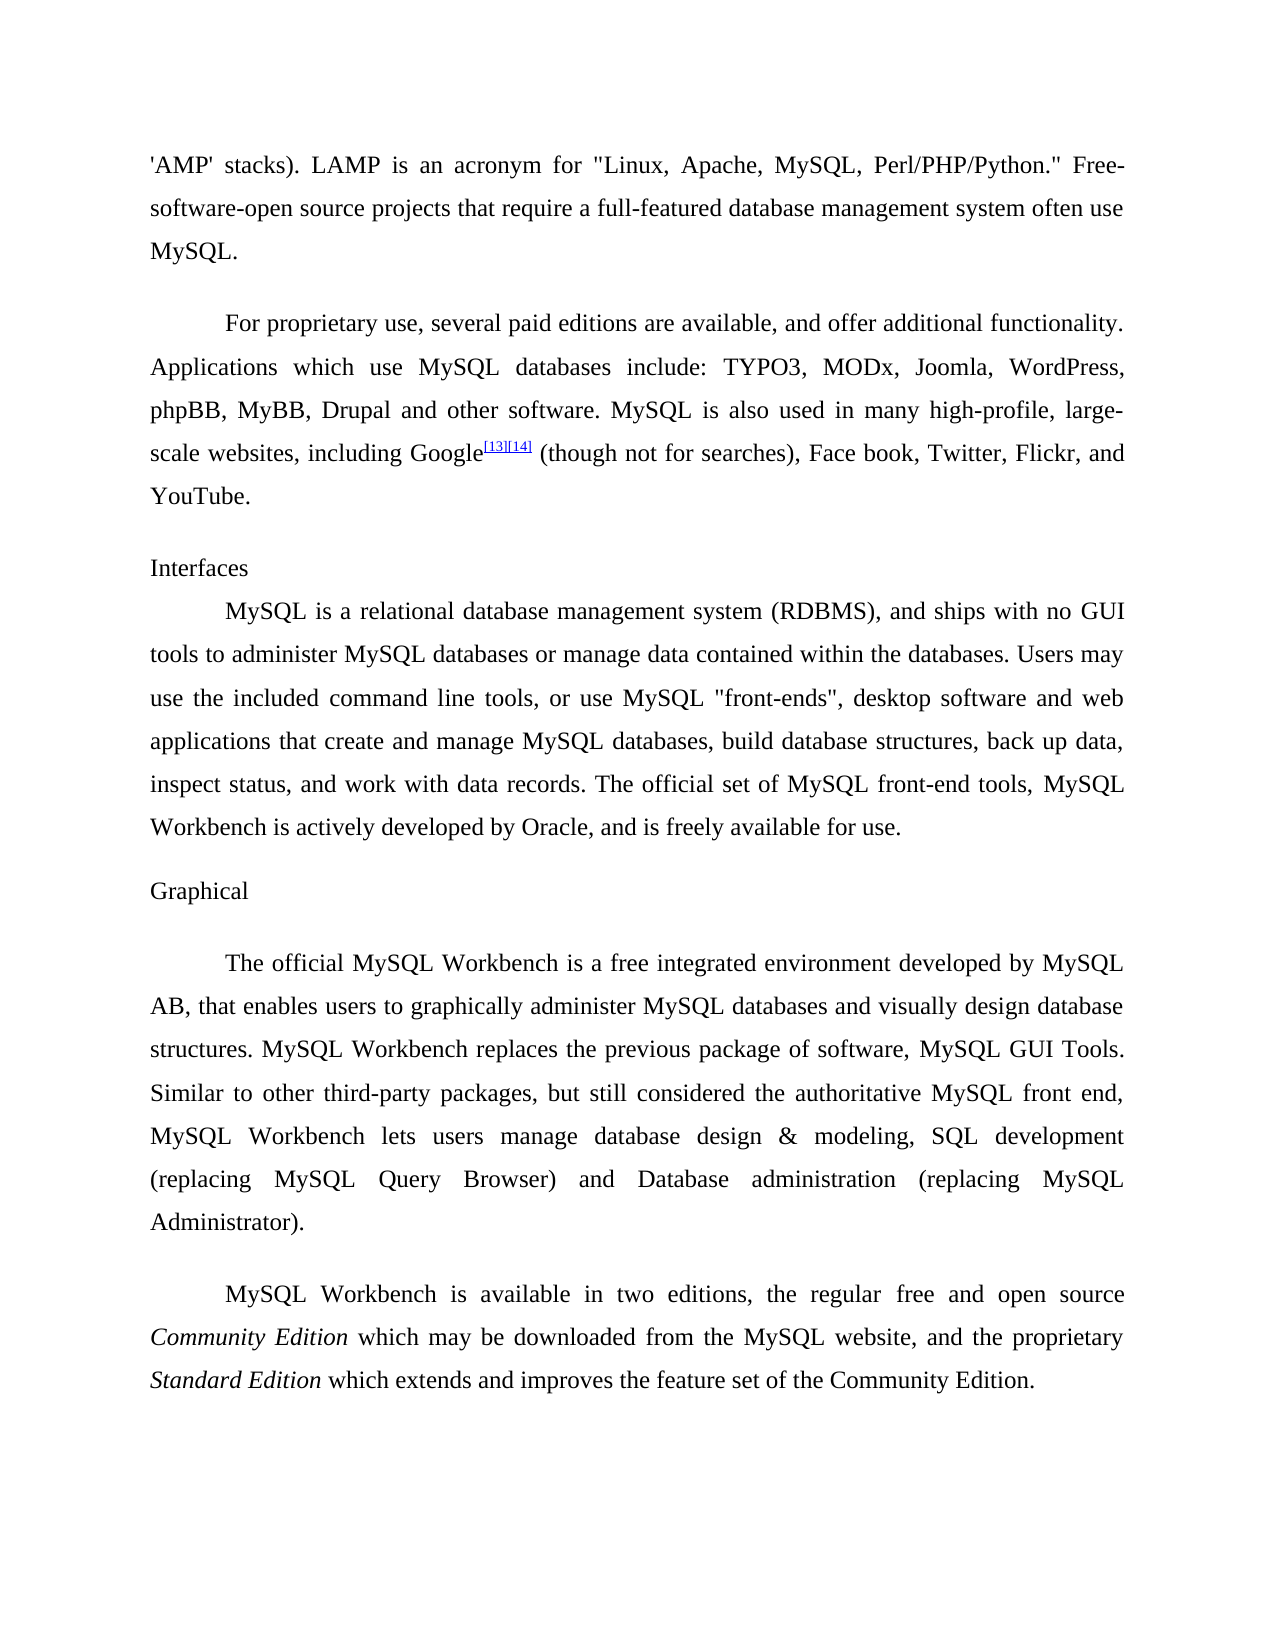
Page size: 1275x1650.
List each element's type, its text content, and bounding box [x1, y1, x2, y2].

text For proprietary use, several paid editions are available, and offer additional functionality. Applications which use MySQL databases include: TYPO3, MODx, Joomla, WordPress, phpBB, MyBB, Drupal and other software. MySQL is also used in many high-profile, large-scale websites, including Google[13][14] (though not for searches), Face book, Twitter, Flickr, and YouTube. [150, 308, 1125, 510]
text MySQL is a relational database management system (RDBMS), and ships with no GUI tools to administer MySQL databases or manage data contained within the databases. Users may use the included command line tools, or use MySQL "front-ends", desktop software and web applications that create and manage MySQL databases, build database structures, back up data, inspect status, and work with data records. The official set of MySQL front-end tools, MySQL Workbench is actively developed by Oracle, and is freely available for use. [150, 596, 1125, 841]
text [150, 150, 1125, 265]
text MySQL Workbench is available in two editions, the regular free and open source Community Edition which may be downloaded from the MySQL website, and the proprietary Standard Edition which extends and improves the feature set of the Community Edition. [150, 1279, 1125, 1394]
text The official MySQL Workbench is a free integrated environment developed by MySQL AB, that enables users to graphically administer MySQL databases and visually design database structures. MySQL Workbench replaces the previous package of software, MySQL GUI Tools. Similar to other third-party packages, but still considered the authoritative MySQL front end, MySQL Workbench lets users manage database design & modeling, SQL development (replacing MySQL Query Browser) and Database administration (replacing MySQL Administrator). [150, 948, 1125, 1236]
subtitle Graphical [150, 876, 1125, 905]
subtitle Interfaces [150, 553, 1125, 582]
